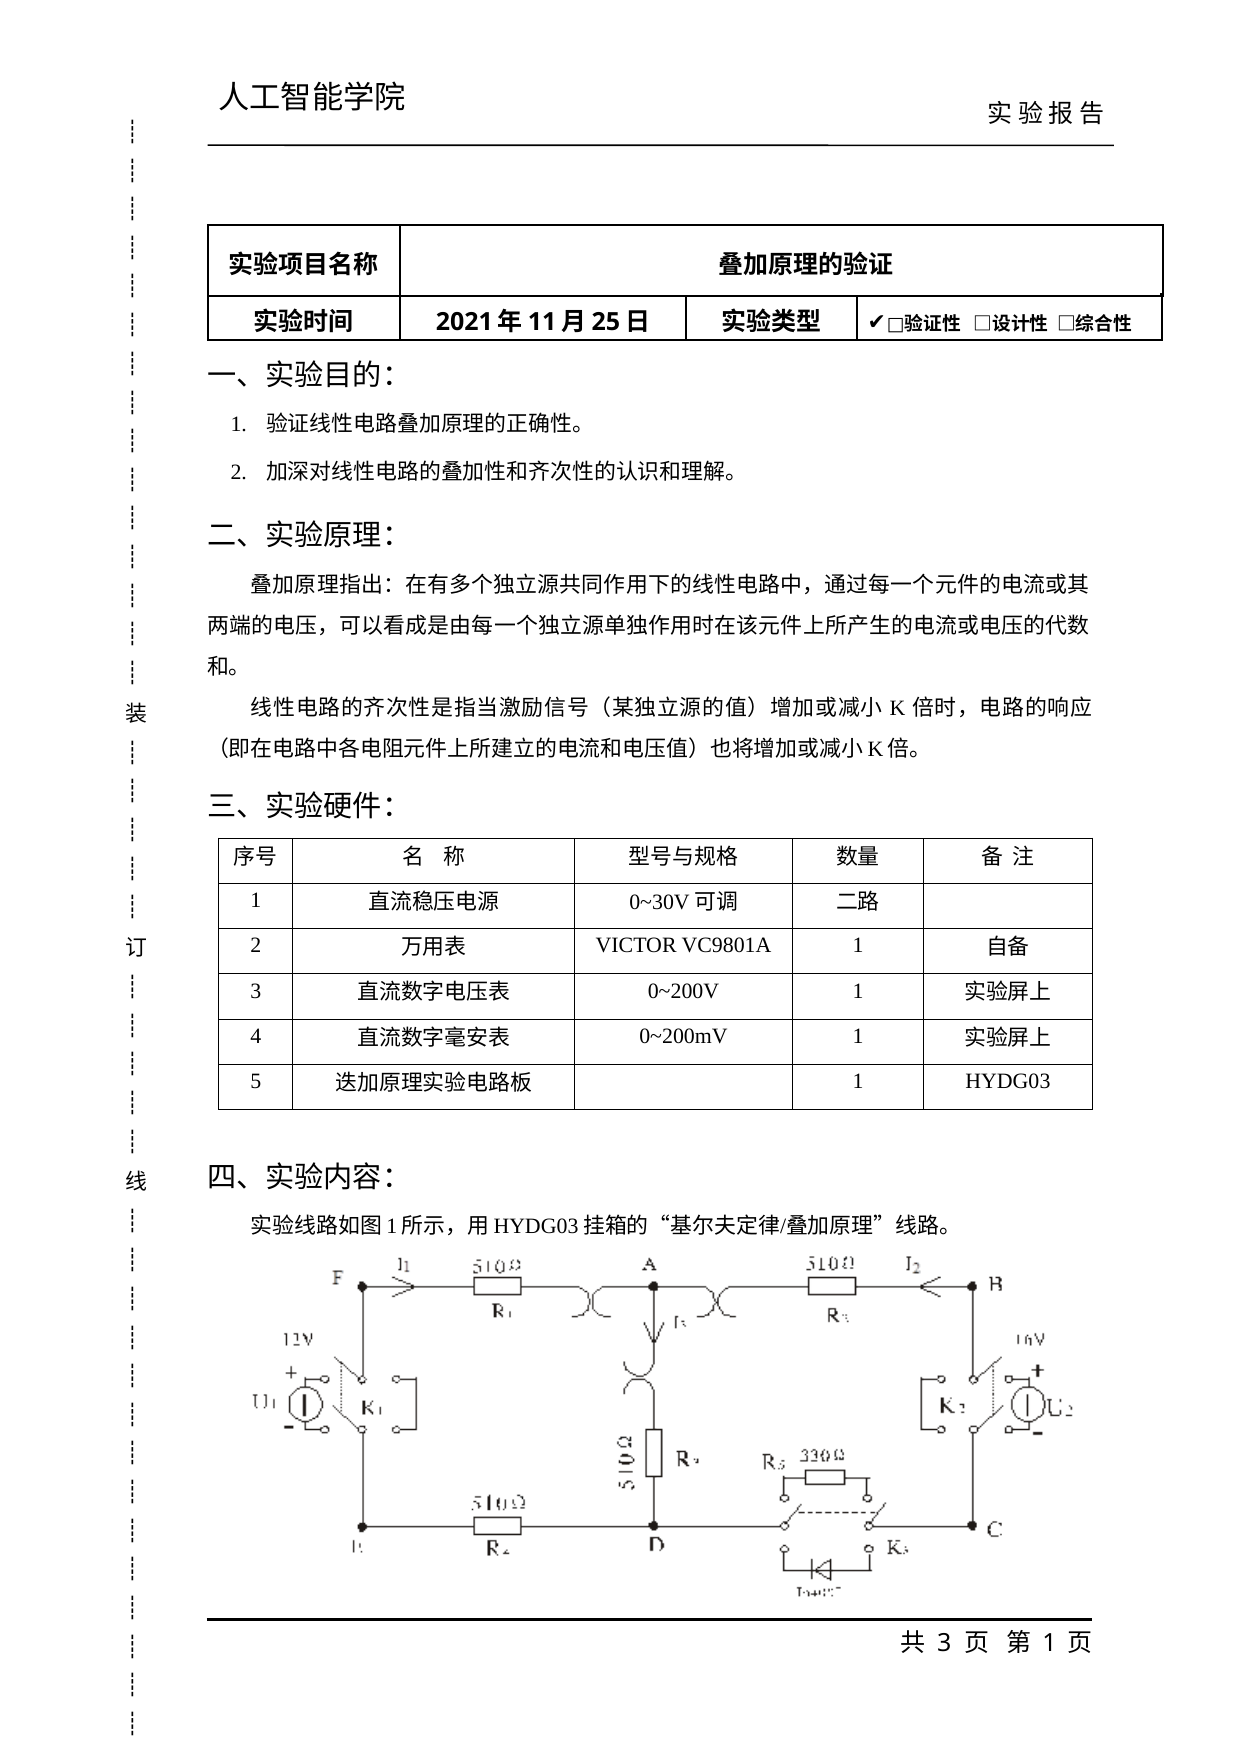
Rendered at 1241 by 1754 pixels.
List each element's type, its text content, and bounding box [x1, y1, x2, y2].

table_header 序号 [219, 839, 292, 883]
subtitle 一、实验目的： [207, 351, 1092, 394]
table_cell 1 [793, 1020, 923, 1064]
subtitle 三、实验硬件： [207, 783, 1092, 825]
table_cell 直流数字电压表 [293, 974, 574, 1018]
subtitle 四、实验内容： [207, 1153, 1092, 1195]
table_cell 2021年11月25日 [401, 297, 685, 339]
table_cell 万用表 [293, 929, 574, 973]
subtitle 二、实验原理： [207, 512, 1092, 554]
table_cell 5 [219, 1065, 292, 1109]
table_header 备 注 [924, 839, 1092, 883]
table_cell 1 [793, 929, 923, 973]
table_cell 自备 [924, 929, 1092, 973]
text 实验线路如图1所示，用HYDG03挂箱的“基尔夫定律/叠加原理”线路。 [207, 1208, 1092, 1240]
table_cell 实验屏上 [924, 1020, 1092, 1064]
table_cell 二路 [793, 884, 923, 928]
list 加深对线性电路的叠加性和齐次性的认识和理解。 [230, 454, 1092, 486]
table_header 型号与规格 [575, 839, 792, 883]
table_cell 0~30V可调 [575, 884, 792, 928]
table_header 叠加原理的验证 [401, 226, 1162, 295]
table_cell 实验屏上 [924, 974, 1092, 1018]
table_cell 直流稳压电源 [293, 884, 574, 928]
table_cell 4 [219, 1020, 292, 1064]
table_cell 2 [219, 929, 292, 973]
table_header 实验项目名称 [209, 226, 399, 295]
table_header 数量 [793, 839, 923, 883]
table_cell 直流数字毫安表 [293, 1020, 574, 1064]
table_cell □验证性 □设计性 □综合性 [858, 297, 1161, 339]
table_cell 0~200V [575, 974, 792, 1018]
picture [250, 1255, 1077, 1603]
table_cell 1 [793, 974, 923, 1018]
table_cell 1 [219, 884, 292, 928]
table_cell [575, 1065, 792, 1109]
text 线性电路的齐次性是指当激励信号（某独立源的值）增加或减小K 倍时，电路的响应（即在电路中各电阻元件上所建立的电流和电压值）也将增加或减小K倍。 [207, 690, 1092, 763]
table_header 名 称 [293, 839, 574, 883]
table_cell 迭加原理实验电路板 [293, 1065, 574, 1109]
text 叠加原理指出：在有多个独立源共同作用下的线性电路中，通过每一个元件的电流或其两端的电压，可以看成是由每一个独立源单独作用时在该元件上所产生的电流或电压的代数和。 [207, 567, 1092, 681]
table_cell VICTOR VC9801A [575, 929, 792, 973]
table_cell 3 [219, 974, 292, 1018]
list 验证线性电路叠加原理的正确性。 [230, 406, 1092, 438]
table_cell 1 [793, 1065, 923, 1109]
table_cell 0~200mV [575, 1020, 792, 1064]
table_cell 实验类型 [687, 297, 856, 339]
table_cell HYDG03 [924, 1065, 1092, 1109]
table_cell 实验时间 [209, 297, 399, 339]
table_cell [924, 884, 1092, 928]
